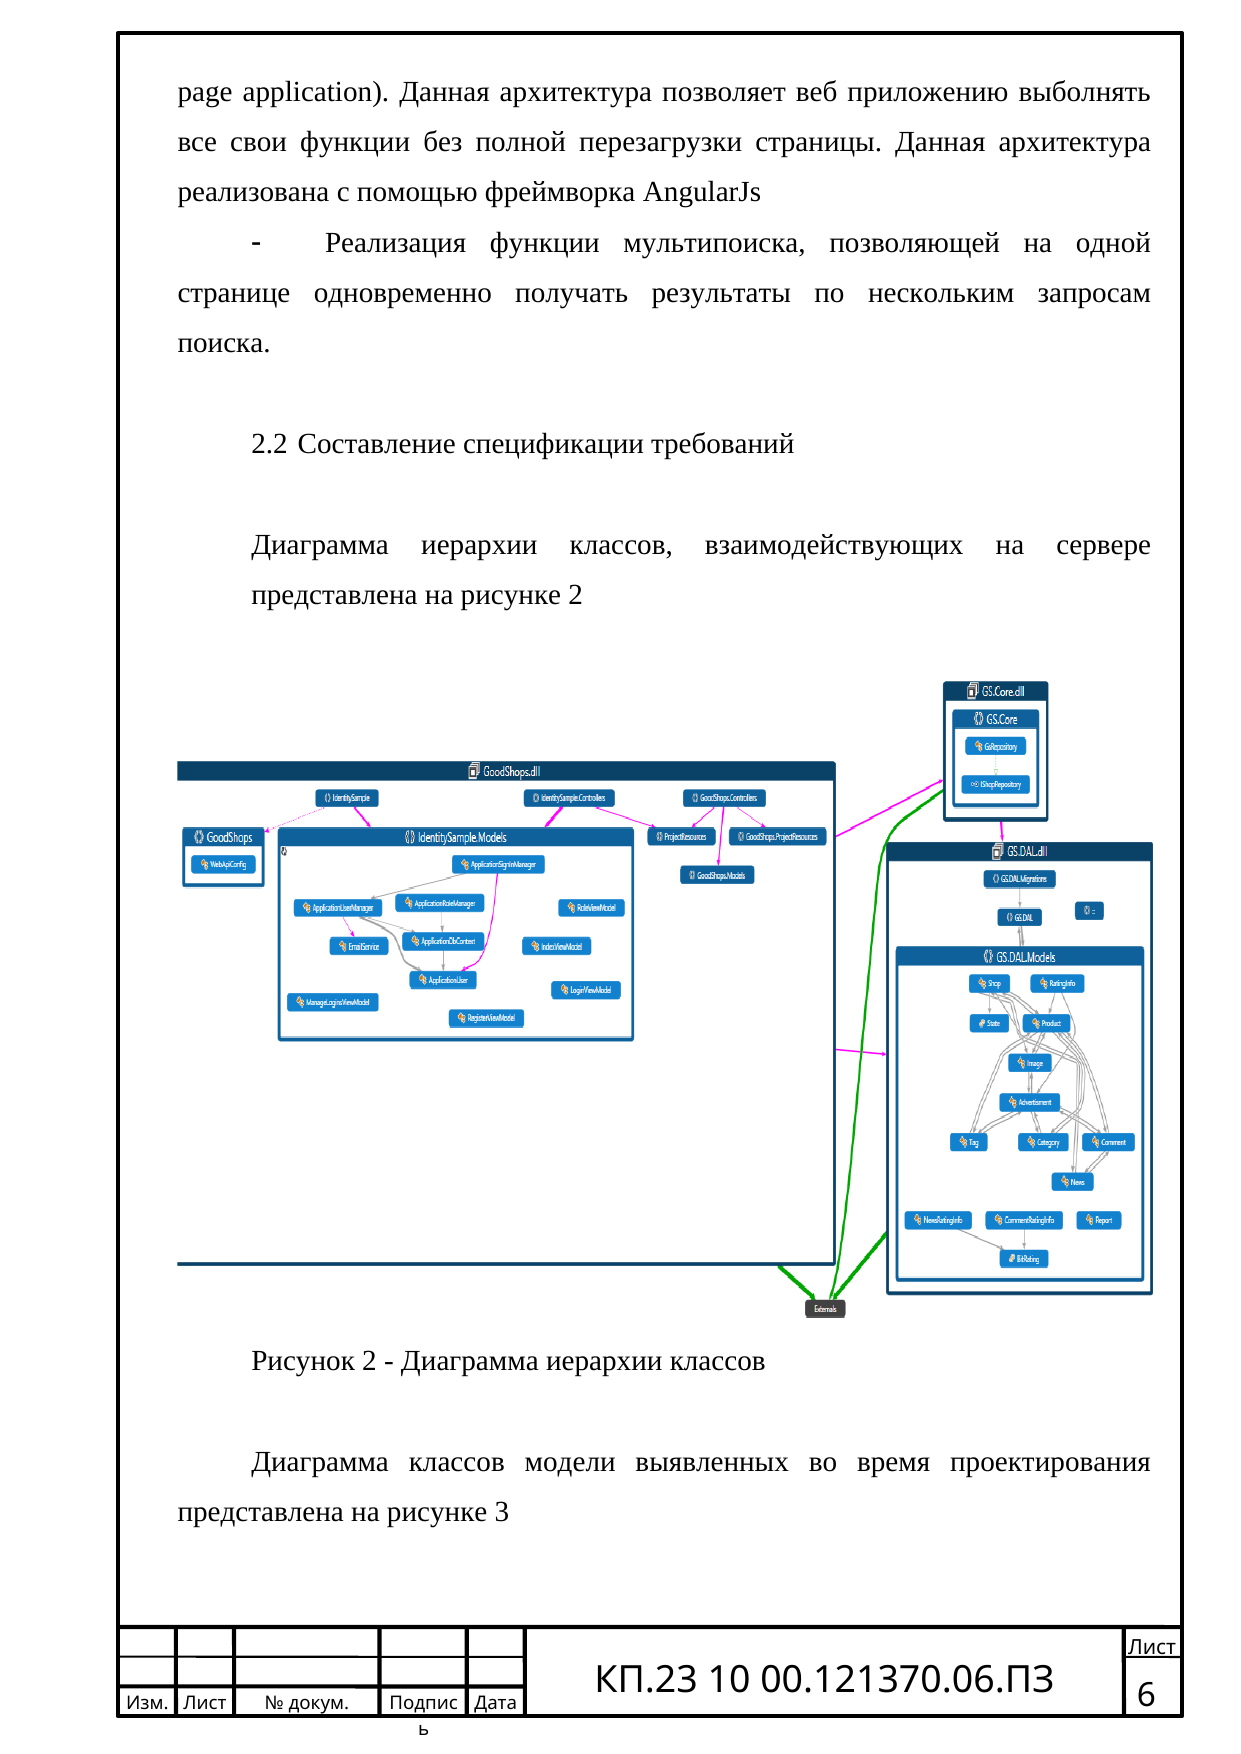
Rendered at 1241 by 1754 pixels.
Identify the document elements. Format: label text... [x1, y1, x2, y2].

list Реализация функции мультипоиска, позволяющей на одной странице одновременно получать результаты по нескольким запросам поиска. [177, 225, 1152, 359]
list Составление спецификации требований [251, 426, 1152, 460]
list Диаграмма иерархии классов, взаимодействующих на сервере представлена на рисунке 2 [251, 527, 1152, 611]
picture [177, 679, 1158, 1327]
text Диаграмма классов модели выявленных во время проектирования представлена на рисунке 3 [177, 1444, 1152, 1528]
text Рисунок 2 - Диаграмма иерархии классов [177, 1343, 1152, 1377]
